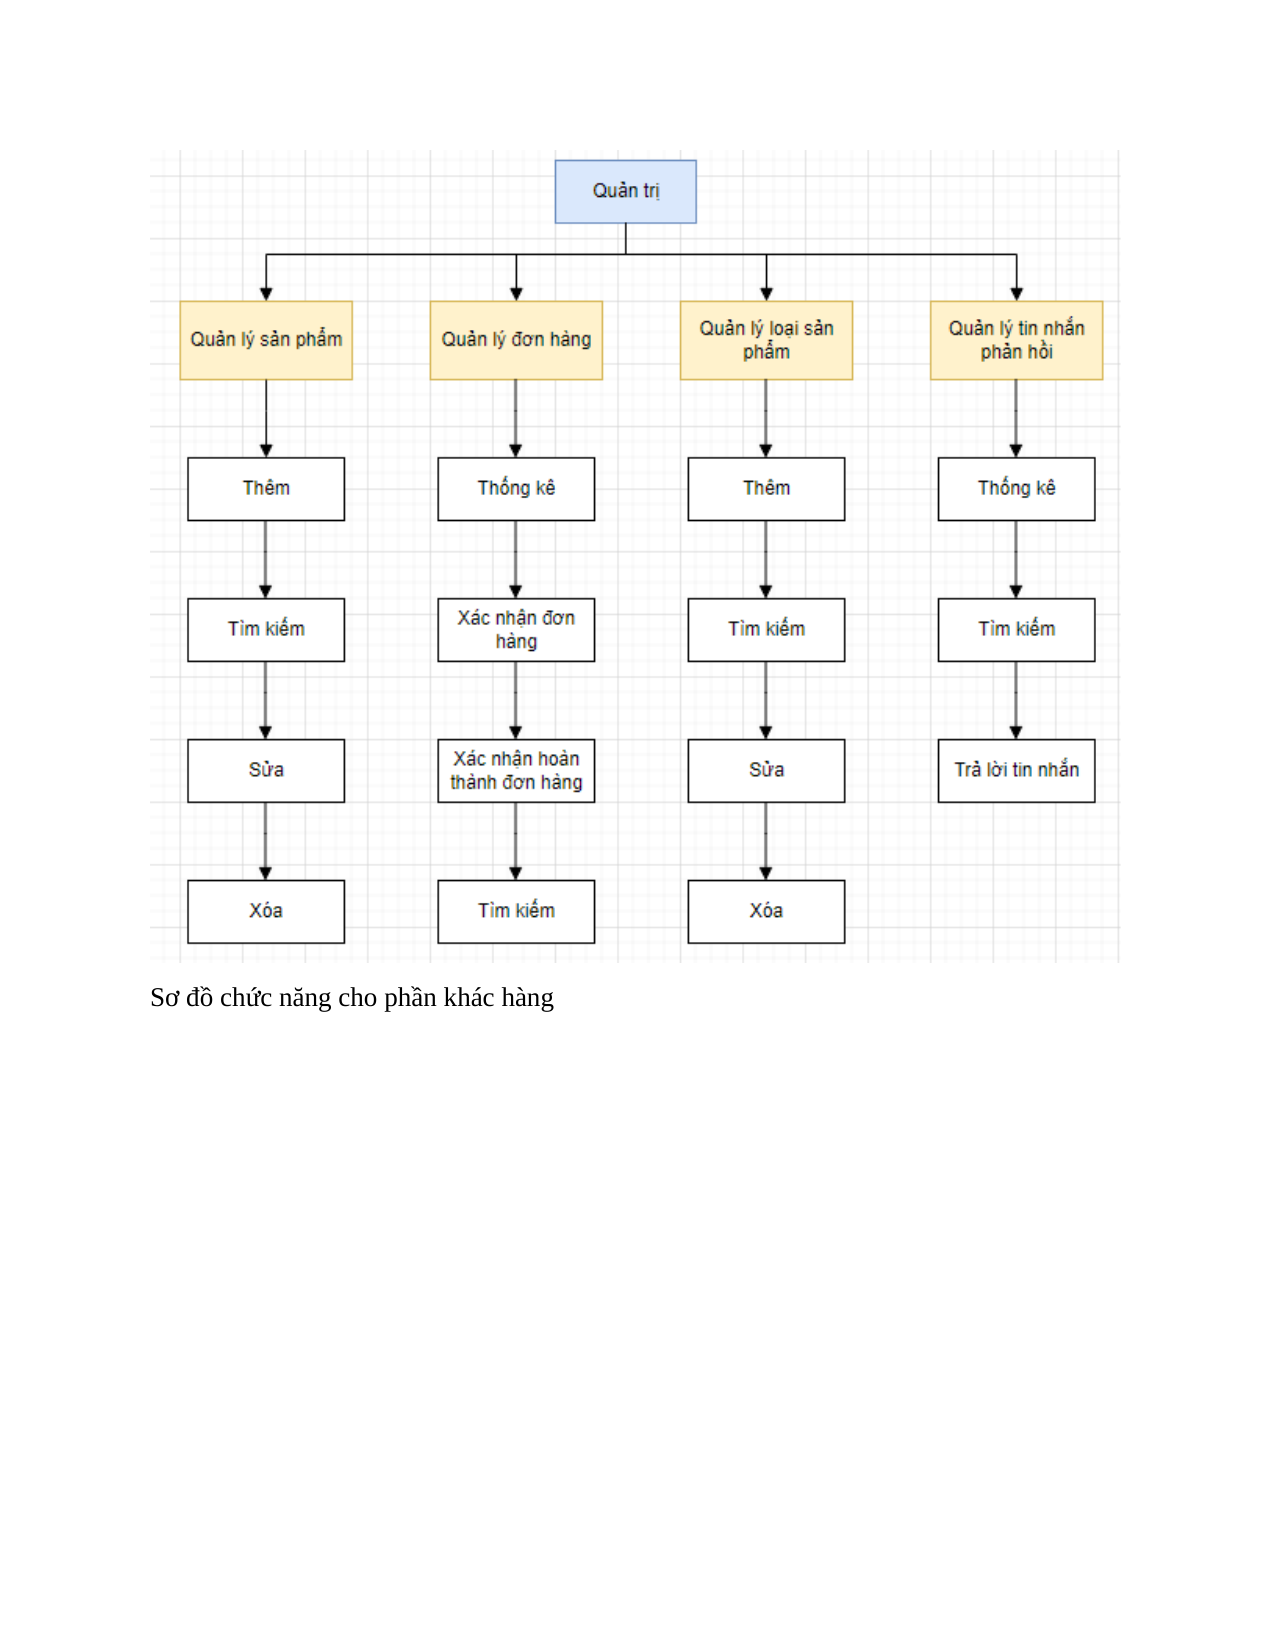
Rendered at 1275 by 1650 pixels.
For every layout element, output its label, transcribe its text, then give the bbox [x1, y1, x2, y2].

picture [150, 150, 1121, 963]
text Sơ đồ chức năng cho phần khác hàng [150, 981, 1125, 1012]
